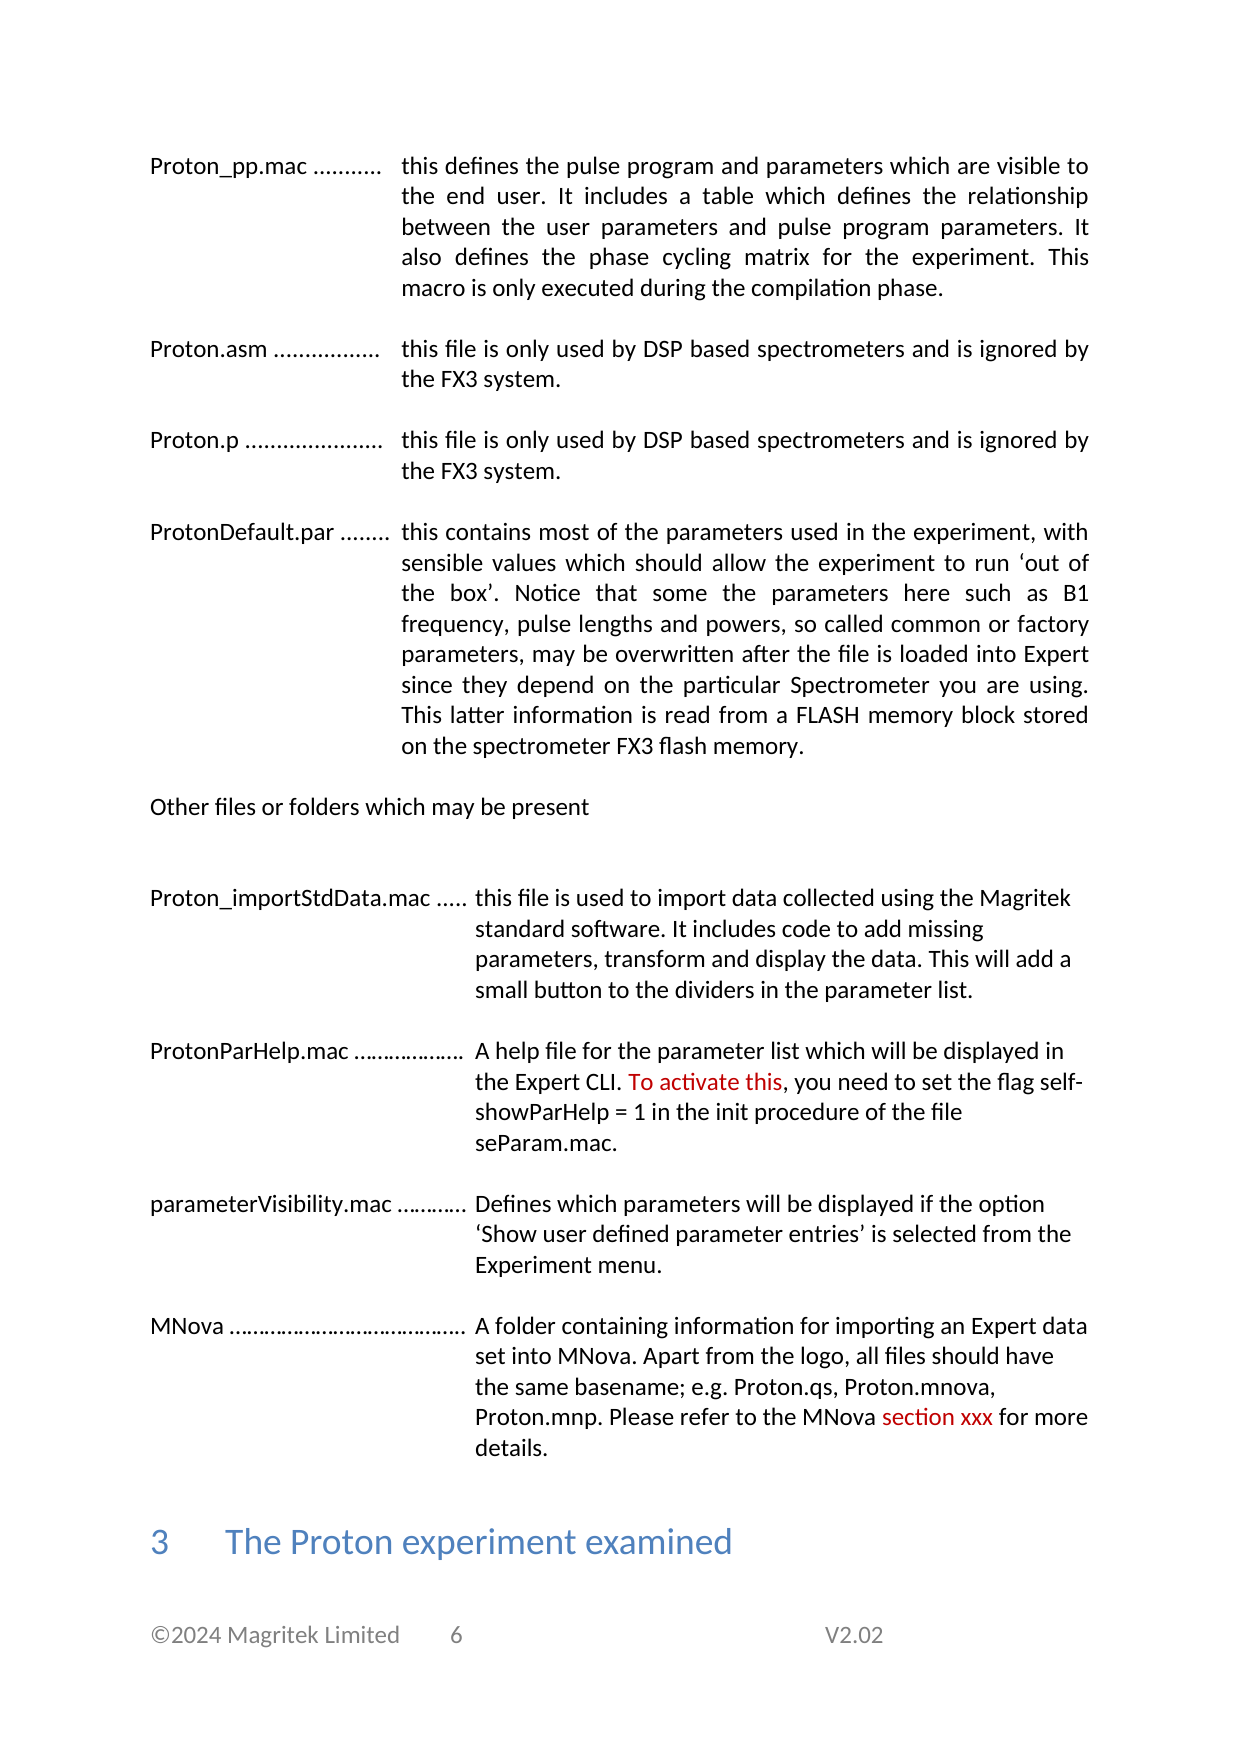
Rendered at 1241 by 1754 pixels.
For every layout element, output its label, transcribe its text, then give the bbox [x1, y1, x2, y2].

text Proton_pp.mac ........... this defines the pulse program and parameters which are visible to the end user. It includes a table which defines the relationship between the user parameters and pulse program parameters. It also defines the phase cycling matrix for the experiment. This macro is only executed during the compilation phase. [150, 150, 1090, 303]
text ProtonDefault.par ........ this contains most of the parameters used in the experiment, with sensible values which should allow the experiment to run ‘out of the box’. Notice that some the parameters here such as B1 frequency, pulse lengths and powers, so called common or factory parameters, may be overwritten after the file is loaded into Expert since they depend on the particular Spectrometer you are using. This latter information is read from a FLASH memory block stored on the spectrometer FX3 flash memory. [150, 516, 1090, 760]
text Proton.p ...................... this file is only used by DSP based spectrometers and is ignored by the FX3 system. [150, 425, 1090, 486]
text ProtonParHelp.mac ………………. A help file for the parameter list which will be displayed in the Expert CLI. To activate this, you need to set the flag self-showParHelp = 1 in the init procedure of the file seParam.mac. [150, 1035, 1090, 1157]
text Proton.asm ................. this file is only used by DSP based spectrometers and is ignored by the FX3 system. [150, 333, 1090, 394]
text Proton_importStdData.mac ..... this file is used to import data collected using the Magritek standard software. It includes code to add missing parameters, transform and display the data. This will add a small button to the dividers in the parameter list. [150, 882, 1090, 1004]
subtitle The Proton experiment examined [150, 1518, 1090, 1564]
text parameterVisibility.mac ………… Defines which parameters will be displayed if the option ‘Show user defined parameter entries’ is selected from the Experiment menu. [150, 1188, 1090, 1279]
text Other files or folders which may be present [150, 791, 1090, 821]
text MNova ………………………………….. A folder containing information for importing an Expert data set into MNova. Apart from the logo, all files should have the same basename; e.g. Proton.qs, Proton.mnova, Proton.mnp. Please refer to the MNova section xxx for more details. [150, 1310, 1090, 1462]
